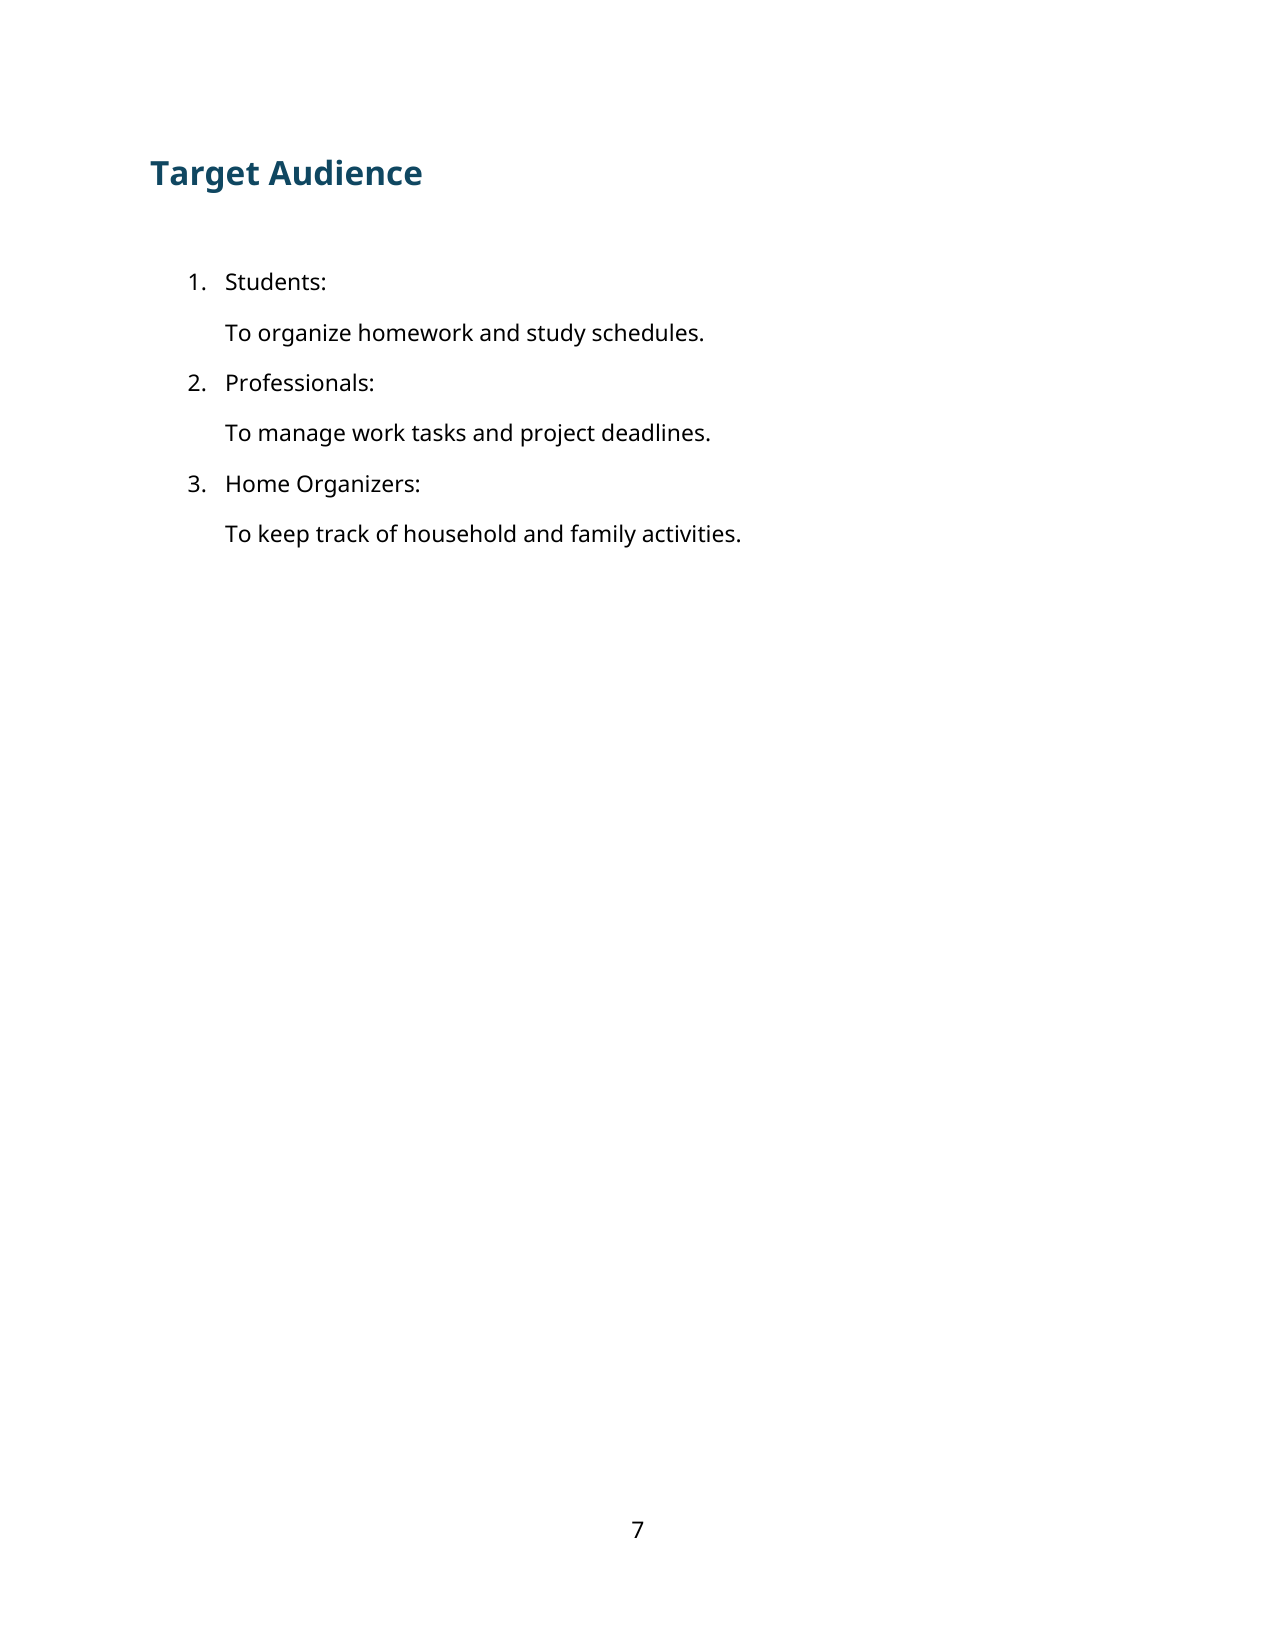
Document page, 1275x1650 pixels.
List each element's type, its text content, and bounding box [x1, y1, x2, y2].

list Professionals: [187, 367, 1125, 398]
list Home Organizers: [187, 468, 1125, 499]
text To manage work tasks and project deadlines. [150, 417, 1125, 448]
list Students: [187, 266, 1125, 297]
text To organize homework and study schedules. [150, 316, 1125, 348]
text To keep track of household and family activities. [150, 518, 1125, 549]
subtitle Target Audience [150, 150, 1125, 195]
